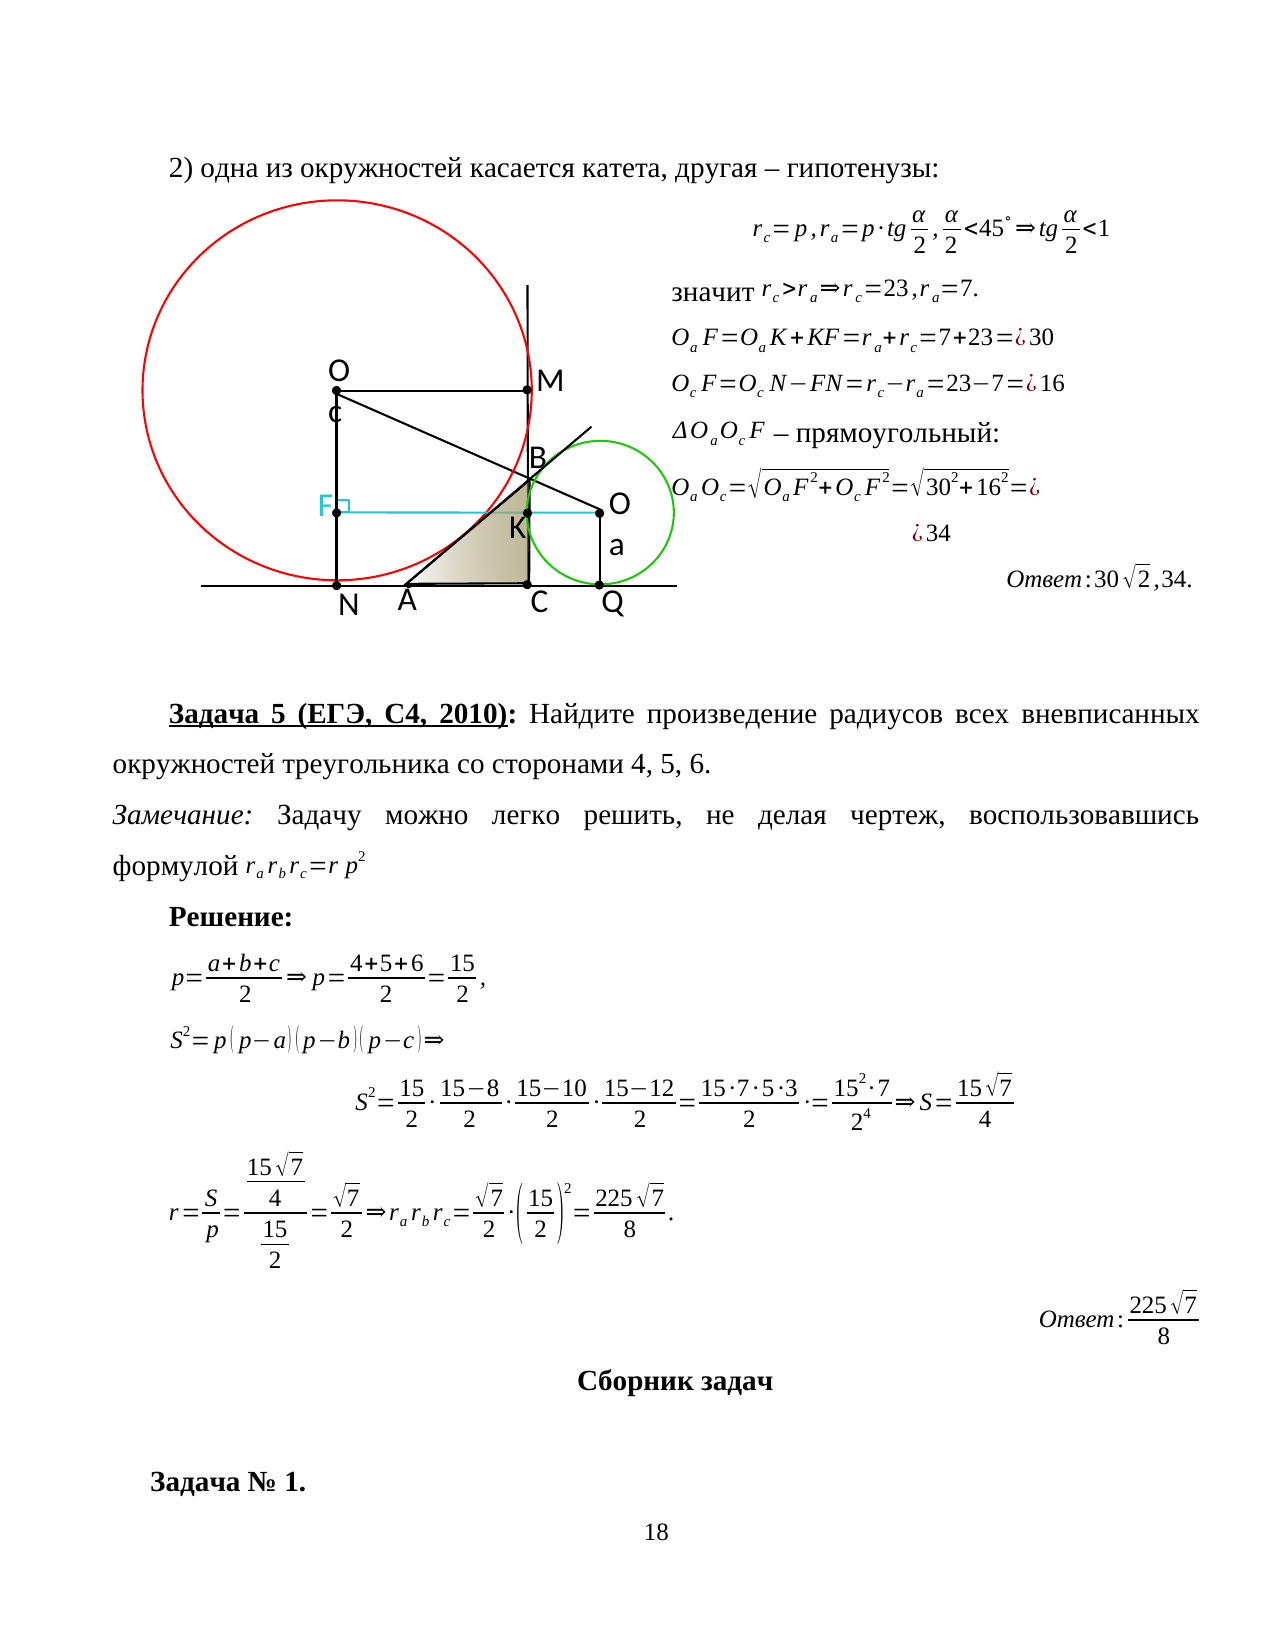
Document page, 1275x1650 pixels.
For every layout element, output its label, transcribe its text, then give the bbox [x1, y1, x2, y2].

text Решение: [112, 899, 1200, 932]
text Замечание: Задачу можно легко решить, не делая чертеж, воспользовавшись формулой [112, 797, 1200, 882]
text Задача 5 (ЕГЭ, С4, 2010): Найдите произведение радиусов всех вневписанных окружностей треугольника со сторонами 4, 5, 6. [112, 696, 1200, 780]
table_header значит – прямоугольный: [660, 200, 1204, 646]
text 2) одна из окружностей касается катета, другая – гипотенузы: [112, 150, 1200, 183]
table_header [113, 200, 660, 646]
text Задача № 1. [112, 1464, 1200, 1498]
text Сборник задач [112, 1363, 1200, 1397]
